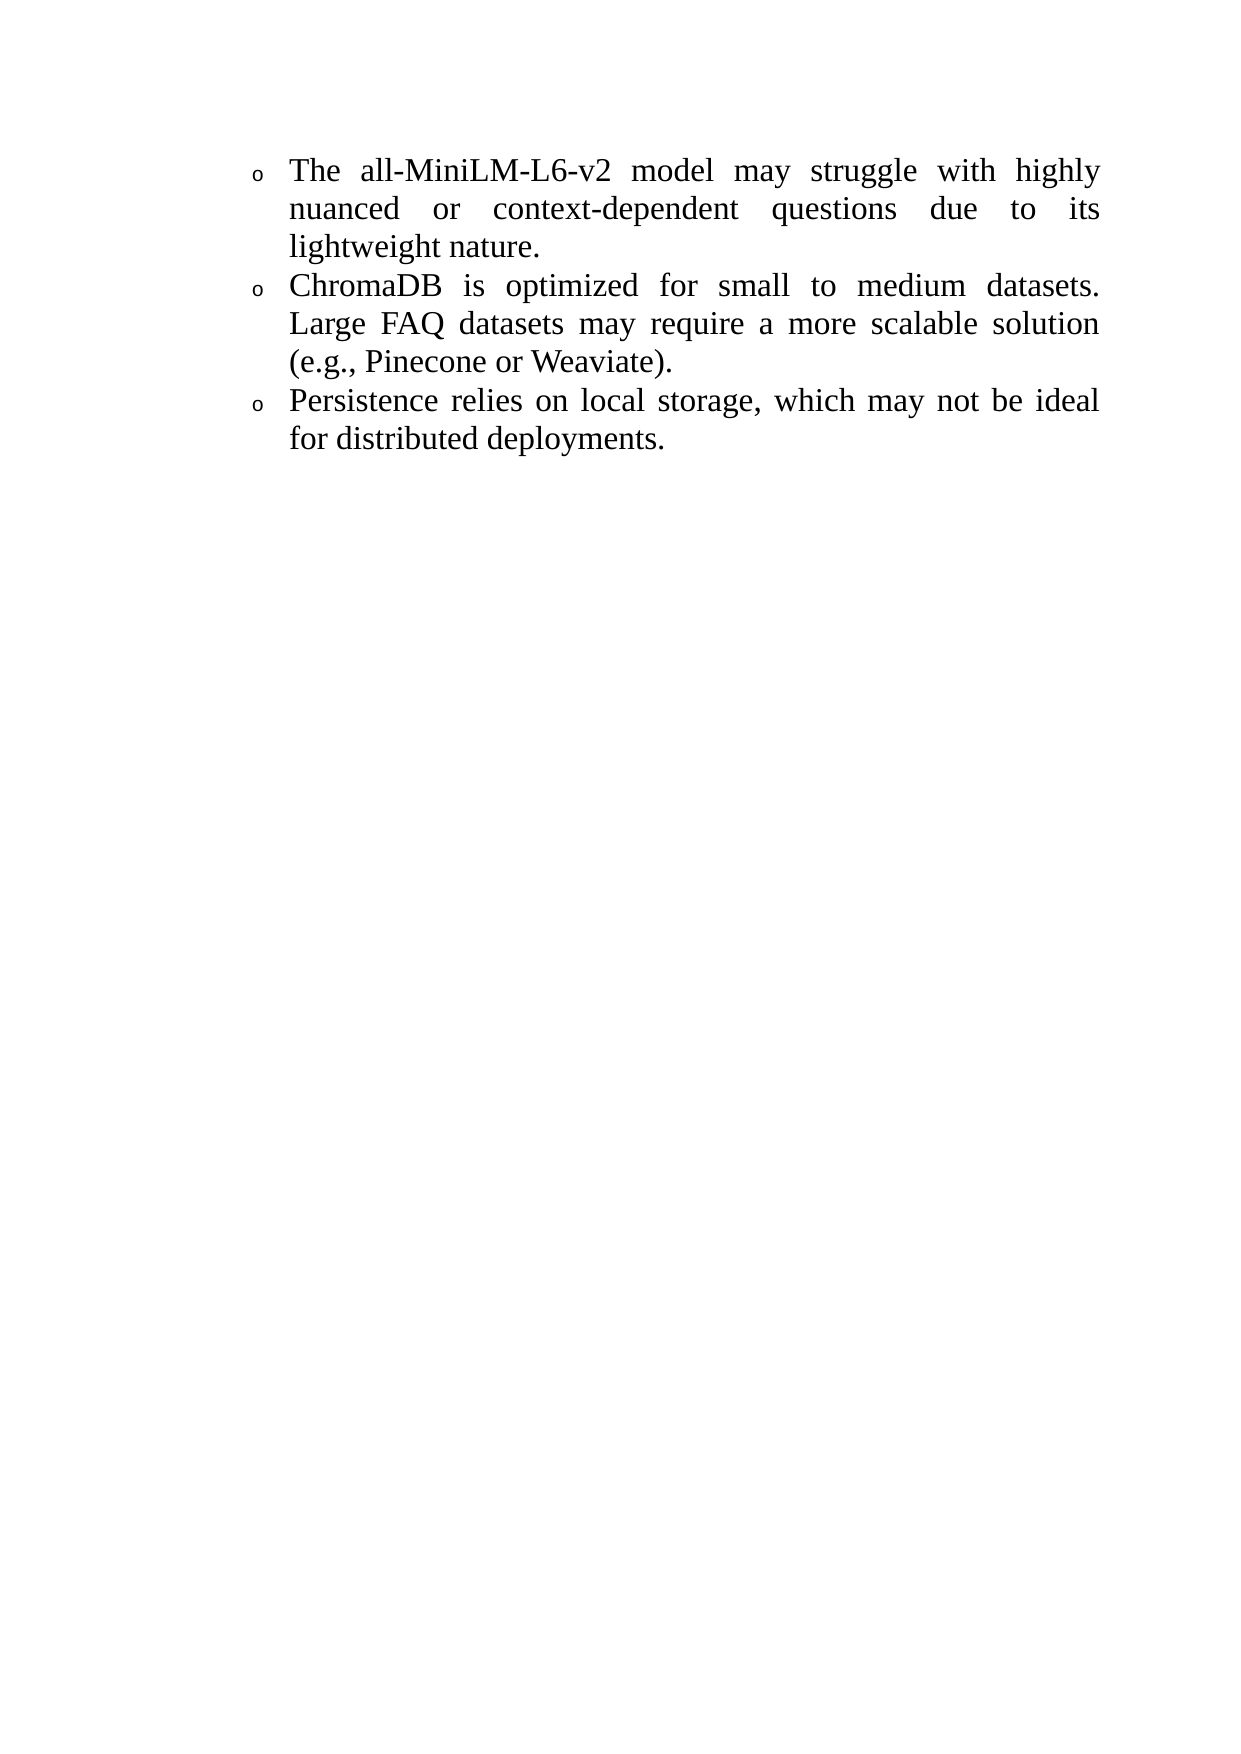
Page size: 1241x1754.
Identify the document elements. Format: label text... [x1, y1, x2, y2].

list ChromaDB is optimized for small to medium datasets. Large FAQ datasets may require a more scalable solution (e.g., Pinecone or Weaviate). [251, 265, 1101, 380]
list Persistence relies on local storage, which may not be ideal for distributed deployments. [251, 380, 1101, 457]
list The all-MiniLM-L6-v2 model may struggle with highly nuanced or context-dependent questions due to its lightweight nature. [251, 150, 1101, 265]
